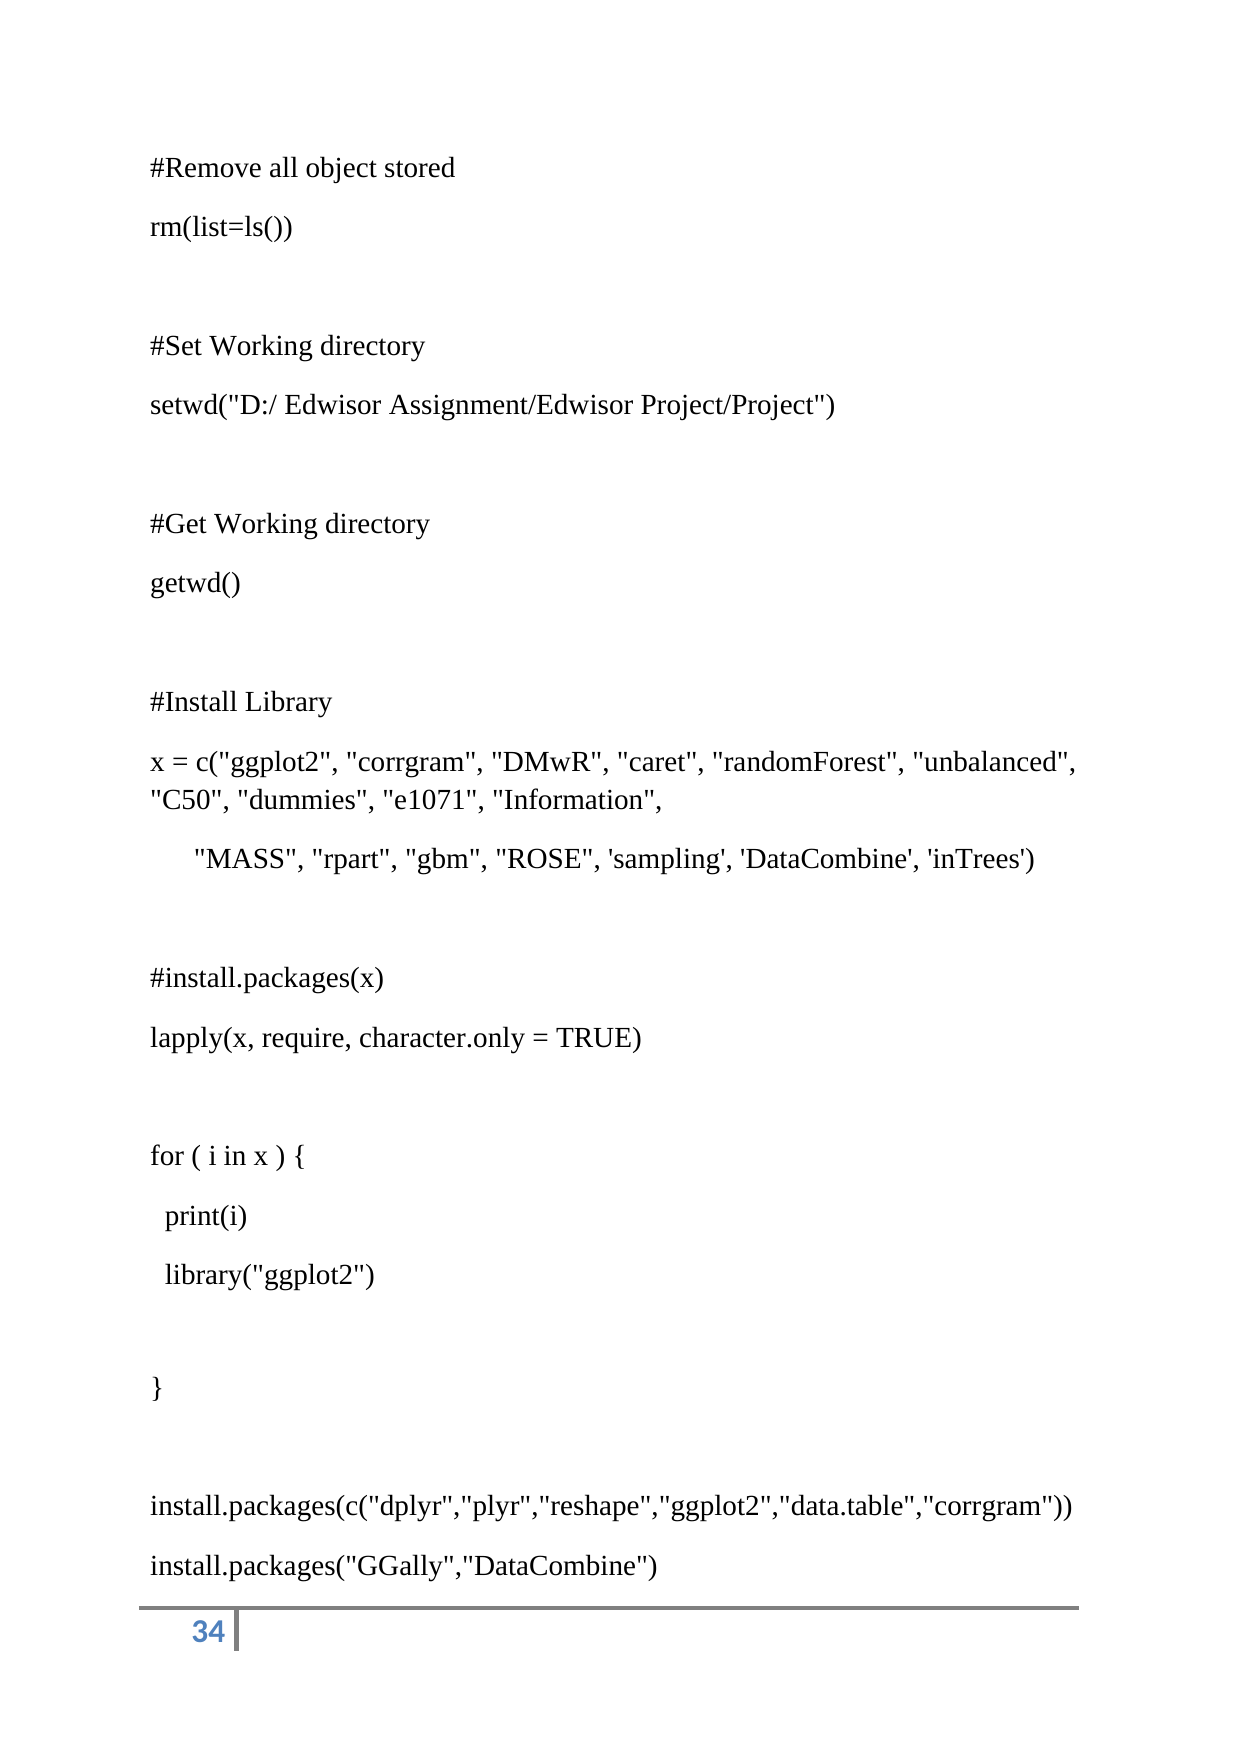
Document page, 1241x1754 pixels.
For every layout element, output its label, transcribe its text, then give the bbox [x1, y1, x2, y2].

text #Set Working directory [150, 328, 1090, 362]
text "MASS", "rpart", "gbm", "ROSE", 'sampling', 'DataCombine', 'inTrees') [150, 842, 1090, 875]
text library("ggplot2") [150, 1257, 1090, 1291]
text #Get Working directory [150, 506, 1090, 540]
text #Remove all object stored [150, 150, 1090, 183]
text setwd("D:/ Edwisor Assignment/Edwisor Project/Project") [150, 387, 1090, 421]
text x = c("ggplot2", "corrgram", "DMwR", "caret", "randomForest", "unbalanced", "C50", "dummies", "e1071", "Information", [150, 744, 1090, 816]
text rm(list=ls()) [150, 209, 1090, 243]
text install.packages(c("dplyr","plyr","reshape","ggplot2","data.table","corrgram")) [150, 1488, 1090, 1522]
text print(i) [150, 1198, 1090, 1231]
text #install.packages(x) [150, 960, 1090, 994]
text lapply(x, require, character.only = TRUE) [150, 1020, 1090, 1053]
text getwd() [150, 566, 1090, 599]
text } [150, 1370, 1090, 1403]
text for ( i in x ) { [150, 1138, 1090, 1172]
text install.packages("GGally","DataCombine") [150, 1548, 1090, 1581]
text #Install Library [150, 684, 1090, 718]
